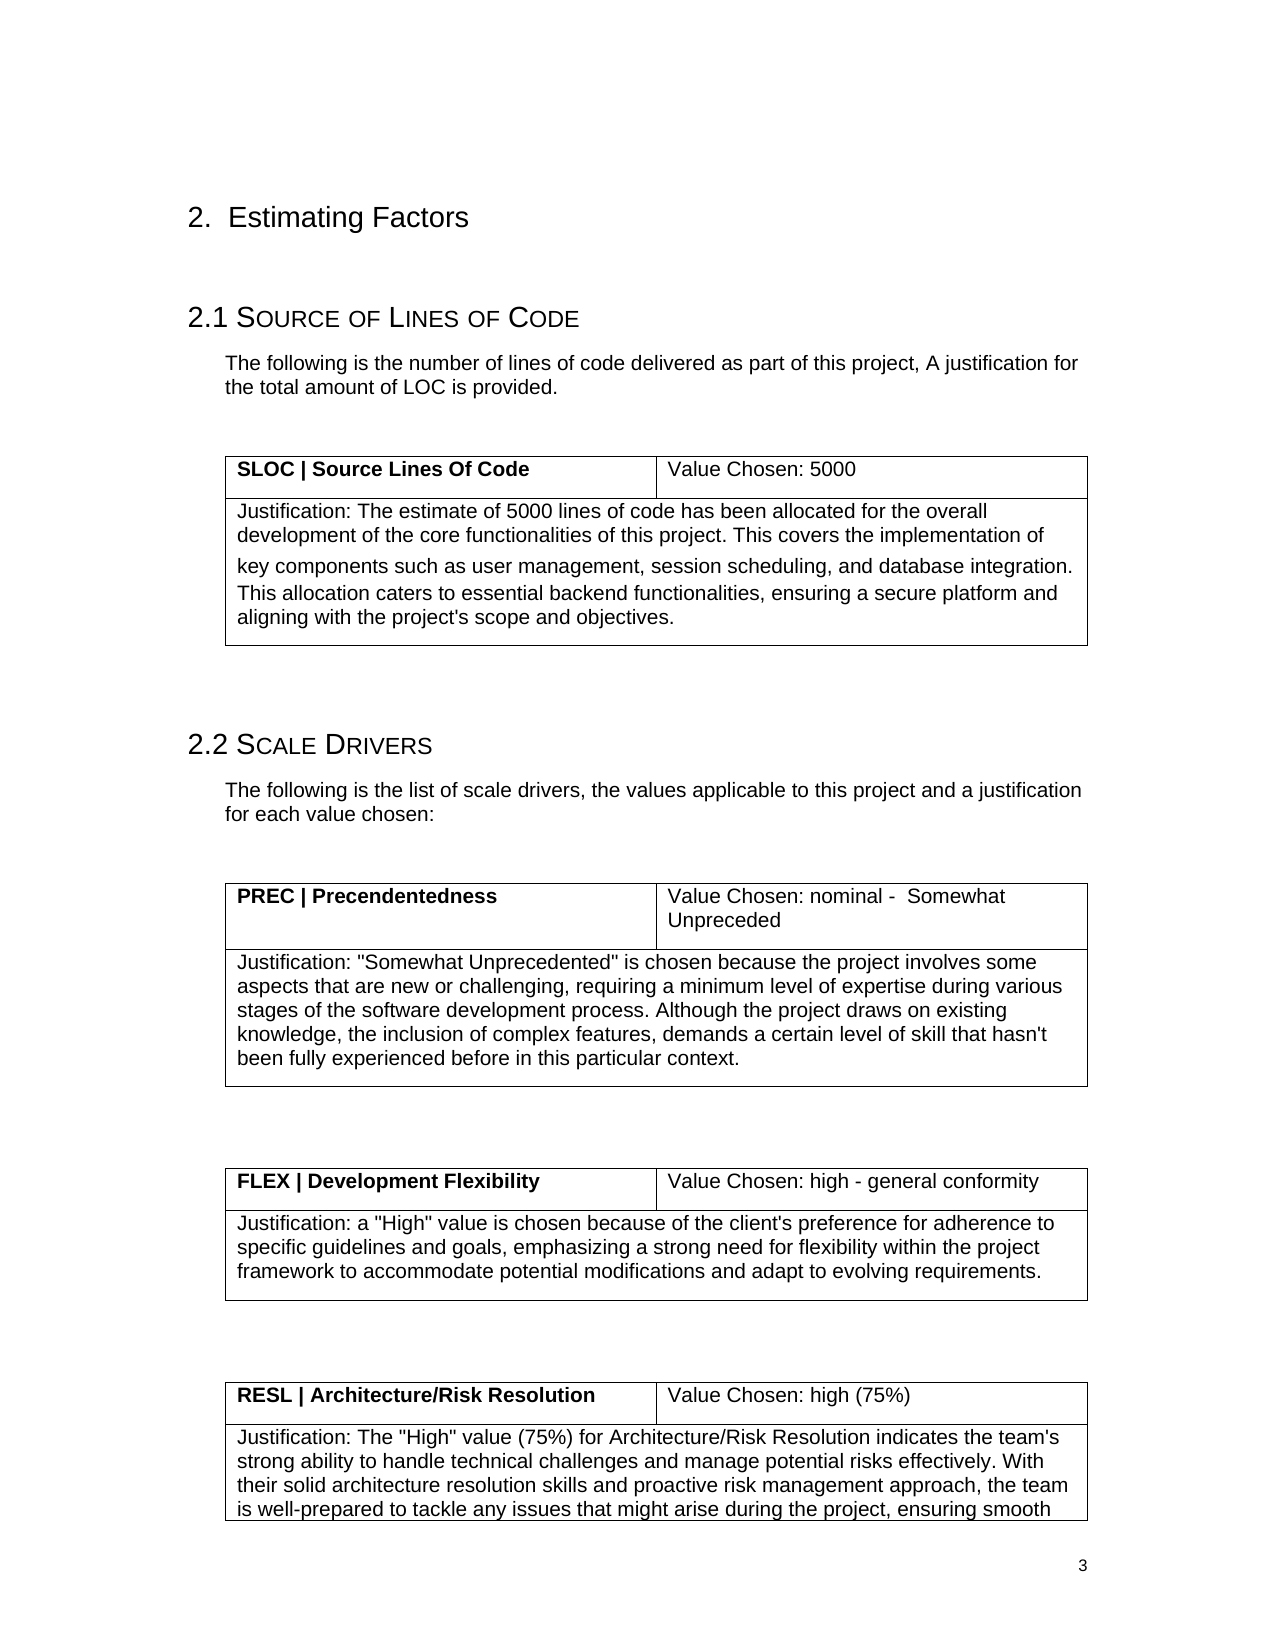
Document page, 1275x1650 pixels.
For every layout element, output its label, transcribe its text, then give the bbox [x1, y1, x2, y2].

table_header RESL | Architecture/Risk Resolution [226, 1383, 656, 1423]
table_cell Justification: "Somewhat Unprecedented" is chosen because the project involves some aspects that are new or challenging, requiring a minimum level of expertise during various stages of the software development process. Although the project draws on existing knowledge, the inclusion of complex features, demands a certain level of skill that hasn't been fully experienced before in this particular context. [226, 950, 1087, 1086]
table_header FLEX | Development Flexibility [226, 1169, 656, 1210]
list The following is the list of scale drivers, the values applicable to this project and a justification for each value chosen: [225, 778, 1087, 826]
table_header PREC | Precendentedness [226, 884, 656, 948]
list The following is the number of lines of code delivered as part of this project, A justification for the total amount of LOC is provided. [225, 351, 1087, 398]
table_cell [226, 1425, 1087, 1520]
table_header Value Chosen: nominal - Somewhat Unpreceded [657, 884, 1087, 948]
table_header Value Chosen: high (75%) [657, 1383, 1087, 1423]
subtitle 2. Estimating Factors [187, 200, 1087, 233]
table_header SLOC | Source Lines Of Code [226, 457, 656, 497]
subtitle 2.2 Scale Drivers [187, 727, 1087, 761]
table_cell Justification: The estimate of 5000 lines of code has been allocated for the overall development of the core functionalities of this project. This covers the implementation of key components such as user management, session scheduling, and database integration. This allocation caters to essential backend functionalities, ensuring a secure platform and aligning with the project's scope and objectives. [226, 499, 1087, 645]
table_header Value Chosen: 5000 [657, 457, 1087, 497]
table_cell Justification: a "High" value is chosen because of the client's preference for adherence to specific guidelines and goals, emphasizing a strong need for flexibility within the project framework to accommodate potential modifications and adapt to evolving requirements. [226, 1211, 1087, 1299]
table_header Value Chosen: high - general conformity [657, 1169, 1087, 1210]
subtitle 2.1 Source of Lines of Code [187, 300, 1087, 334]
